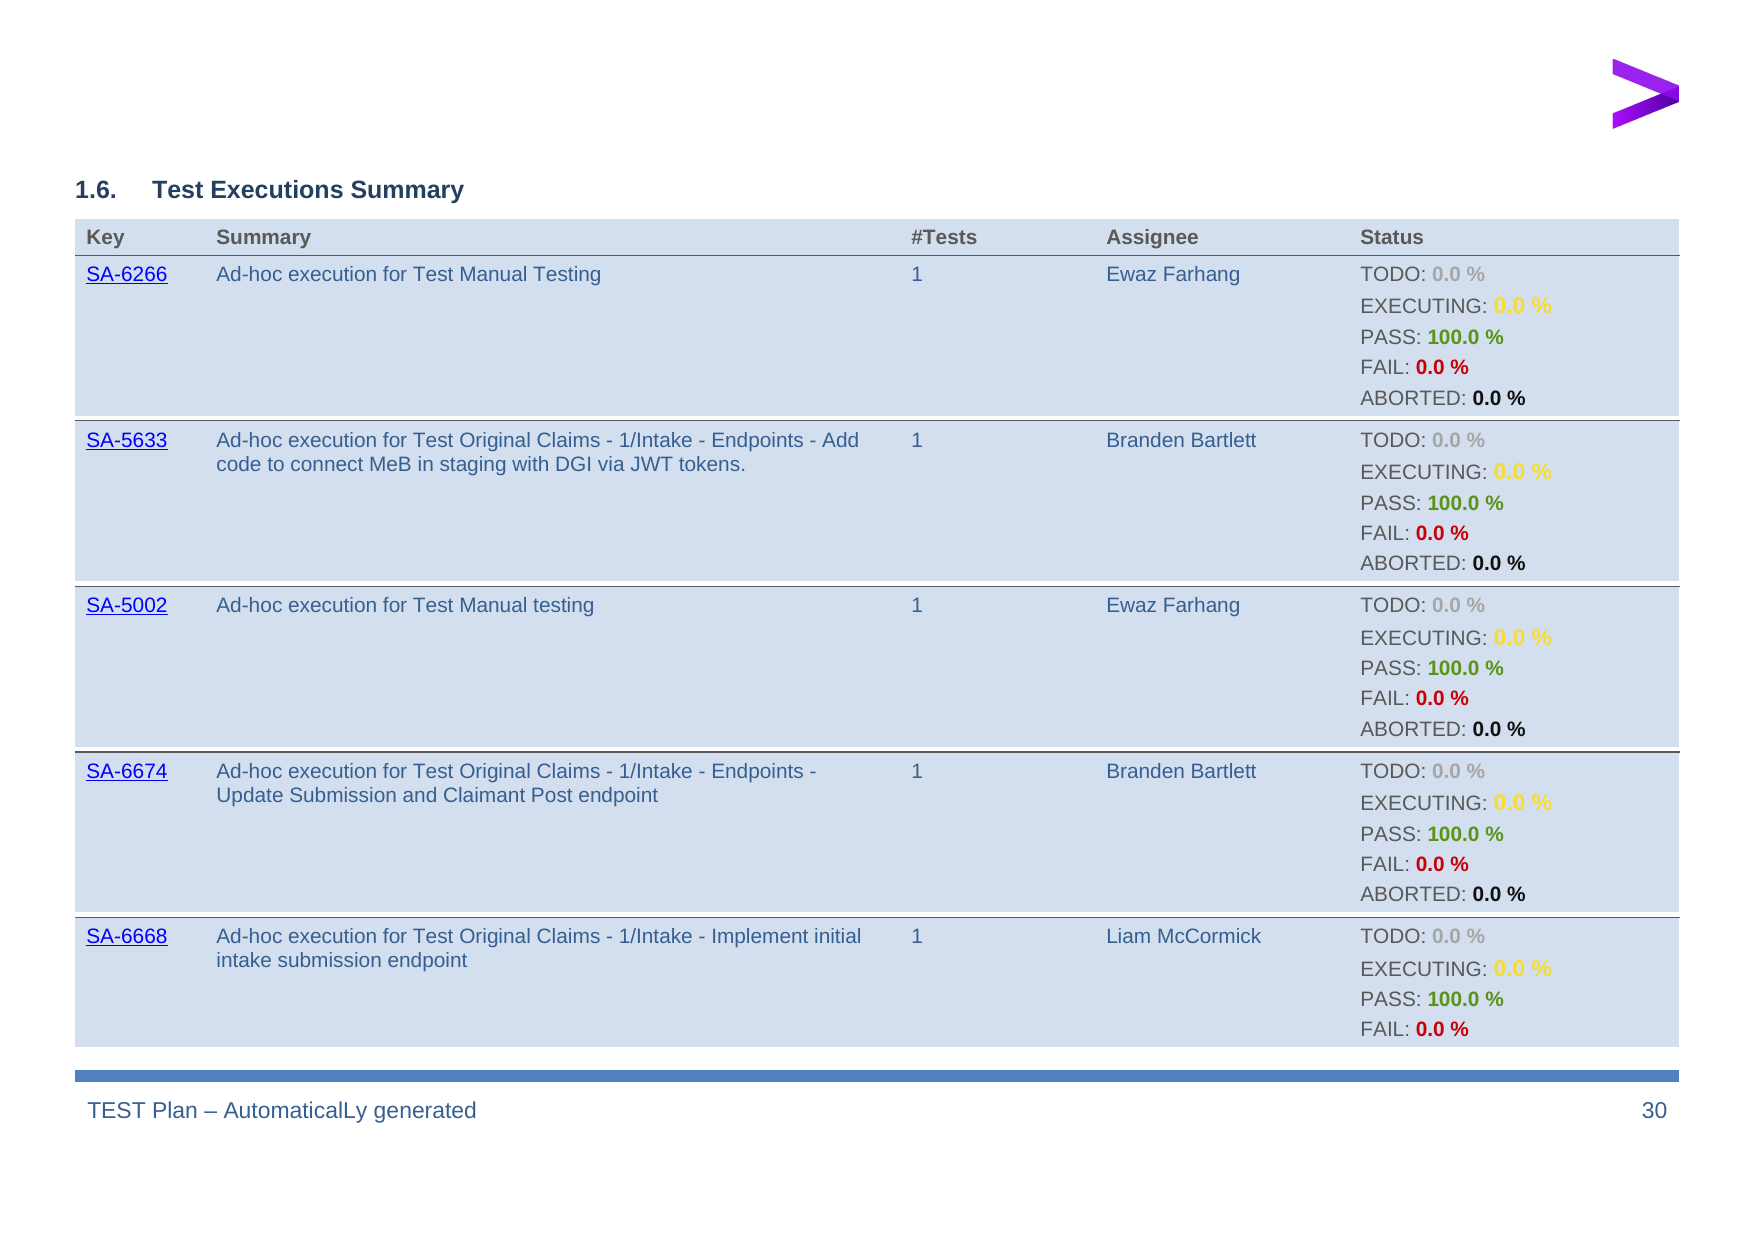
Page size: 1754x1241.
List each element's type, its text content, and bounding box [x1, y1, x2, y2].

table_header TODO: 0.0 % EXECUTING: 0.0 % PASS: 100.0 % FAIL: 0.0 % ABORTED: 0.0 % [1349, 421, 1679, 581]
table_header TODO: 0.0 % EXECUTING: 0.0 % PASS: 100.0 % FAIL: 0.0 % ABORTED: 0.0 % [1349, 918, 1679, 1047]
picture [1612, 59, 1679, 129]
table_header 1 [900, 918, 1095, 1047]
table_header Branden Bartlett [1095, 421, 1349, 581]
table_header #Tests [900, 219, 1095, 255]
table_cell 1 [900, 256, 1095, 416]
text Test Executions Summary [75, 175, 1679, 204]
table_header SA-6668 [75, 918, 205, 1047]
table_header SA-5633 [75, 421, 205, 581]
table_header Summary [205, 219, 900, 255]
table_header Assignee [1095, 219, 1349, 255]
table_header TODO: 0.0 % EXECUTING: 0.0 % PASS: 100.0 % FAIL: 0.0 % ABORTED: 0.0 % [1349, 753, 1679, 912]
table_header Ad-hoc execution for Test Original Claims - 1/Intake - Implement initial intake submission endpoint [205, 918, 900, 1047]
table_header Ad-hoc execution for Test Manual testing [205, 587, 900, 747]
table_header Key [75, 219, 205, 255]
table_header 1 [900, 421, 1095, 581]
table_header 1 [900, 587, 1095, 747]
table_header 1 [900, 753, 1095, 912]
table_header Status [1349, 219, 1679, 255]
table_header SA-5002 [75, 587, 205, 747]
table_header Ad-hoc execution for Test Original Claims - 1/Intake - Endpoints - Update Submission and Claimant Post endpoint [205, 753, 900, 912]
table_header TODO: 0.0 % EXECUTING: 0.0 % PASS: 100.0 % FAIL: 0.0 % ABORTED: 0.0 % [1349, 587, 1679, 747]
table_header SA-6674 [75, 753, 205, 912]
table_header Liam McCormick [1095, 918, 1349, 1047]
table_cell TODO: 0.0 % EXECUTING: 0.0 % PASS: 100.0 % FAIL: 0.0 % ABORTED: 0.0 % [1349, 256, 1679, 416]
table_header Branden Bartlett [1095, 753, 1349, 912]
table_cell Ad-hoc execution for Test Manual Testing [205, 256, 900, 416]
table_header Ad-hoc execution for Test Original Claims - 1/Intake - Endpoints - Add code to connect MeB in staging with DGI via JWT tokens. [205, 421, 900, 581]
table_cell SA-6266 [75, 256, 205, 416]
table_cell Ewaz Farhang [1095, 256, 1349, 416]
table_header Ewaz Farhang [1095, 587, 1349, 747]
